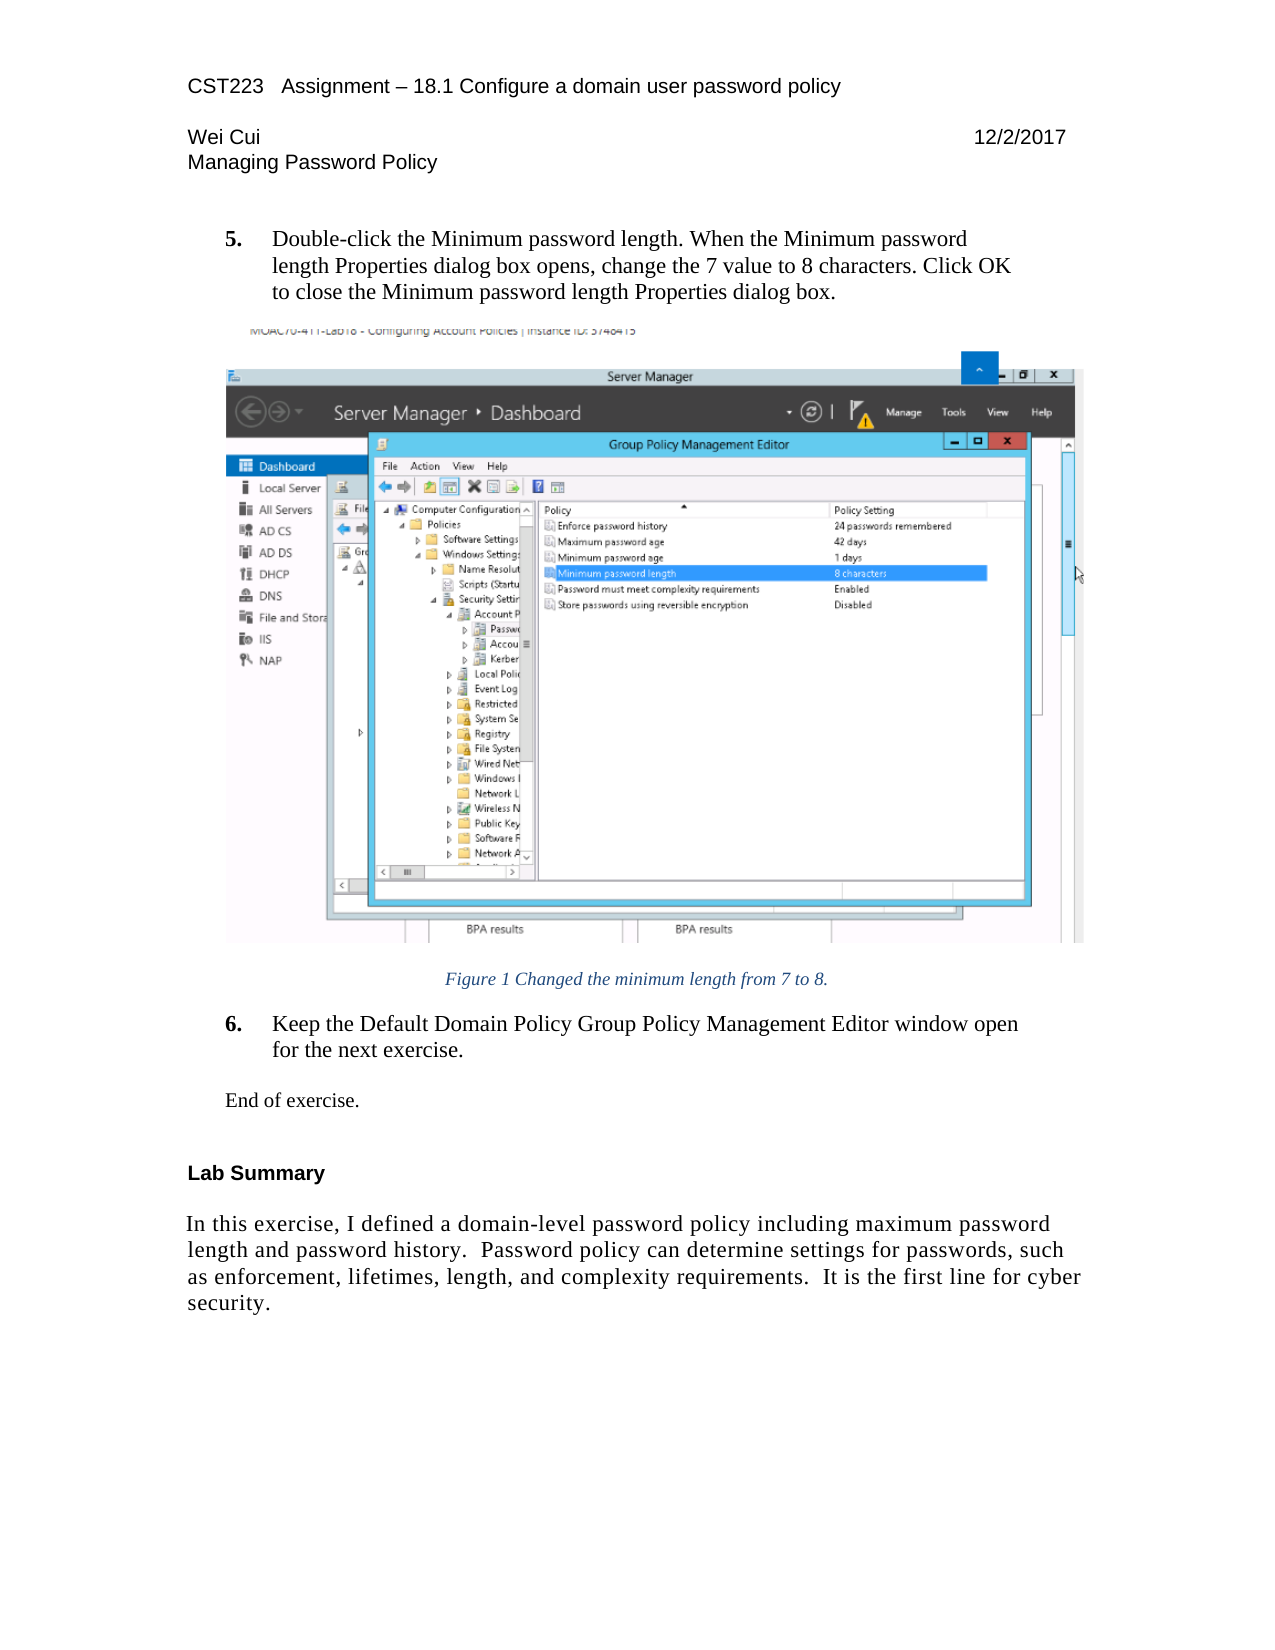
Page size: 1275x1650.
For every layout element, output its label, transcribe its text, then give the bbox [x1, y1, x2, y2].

picture [225, 329, 1084, 943]
text Managing Password Policy [187, 150, 1087, 174]
text End of exercise. [225, 1088, 1087, 1112]
text In this exercise, I defined a domain-level password policy including maximum password length and password history. Password policy can determine settings for passwords, such as enforcement, lifetimes, length, and complexity requirements. It is the first line for cyber security. [186, 1210, 1087, 1315]
text Figure 1 Changed the minimum length from 7 to 8. [187, 968, 1087, 989]
list Lab Summary [187, 1161, 1022, 1185]
text 5. Double-click the Minimum password length. When the Minimum password length Properties dialog box opens, change the 7 value to 8 characters. Click OK to close the Minimum password length Properties dialog box. [225, 225, 1022, 304]
text 6. Keep the Default Domain Policy Group Policy Management Editor window open for the next exercise. [225, 1010, 1022, 1063]
